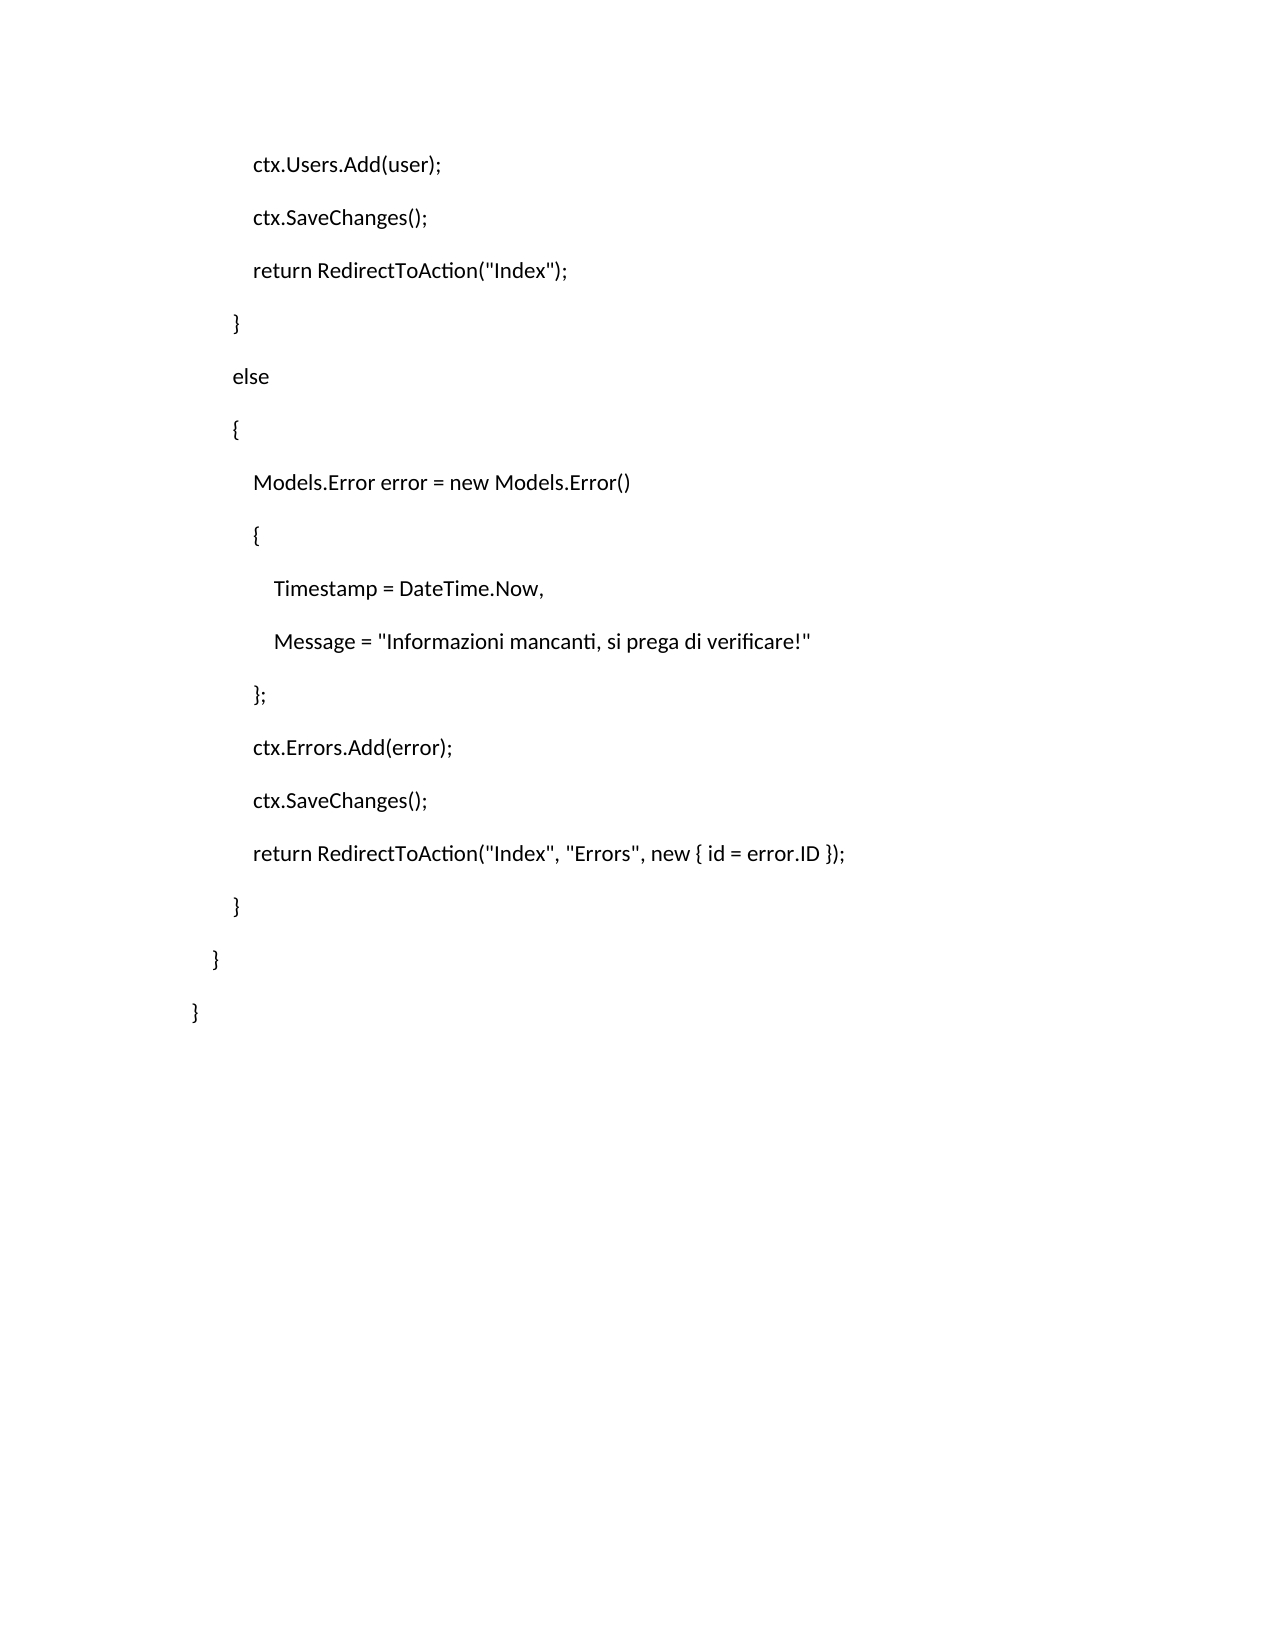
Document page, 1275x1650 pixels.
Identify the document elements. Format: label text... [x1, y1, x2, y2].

text ctx.Users.Add(user); [150, 150, 1125, 178]
text ctx.Errors.Add(error); [150, 733, 1125, 761]
text } [150, 998, 1125, 1026]
text Timestamp = DateTime.Now, [150, 574, 1125, 602]
text } [150, 892, 1125, 920]
text return RedirectToAction("Index"); [150, 256, 1125, 284]
text }; [150, 680, 1125, 708]
text return RedirectToAction("Index", "Errors", new { id = error.ID }); [150, 839, 1125, 867]
text { [150, 521, 1125, 549]
text Models.Error error = new Models.Error() [150, 468, 1125, 496]
text { [150, 415, 1125, 443]
text Message = "Informazioni mancanti, si prega di verificare!" [150, 627, 1125, 655]
text } [150, 945, 1125, 973]
text ctx.SaveChanges(); [150, 203, 1125, 231]
text else [150, 362, 1125, 390]
text } [150, 309, 1125, 337]
text ctx.SaveChanges(); [150, 786, 1125, 814]
